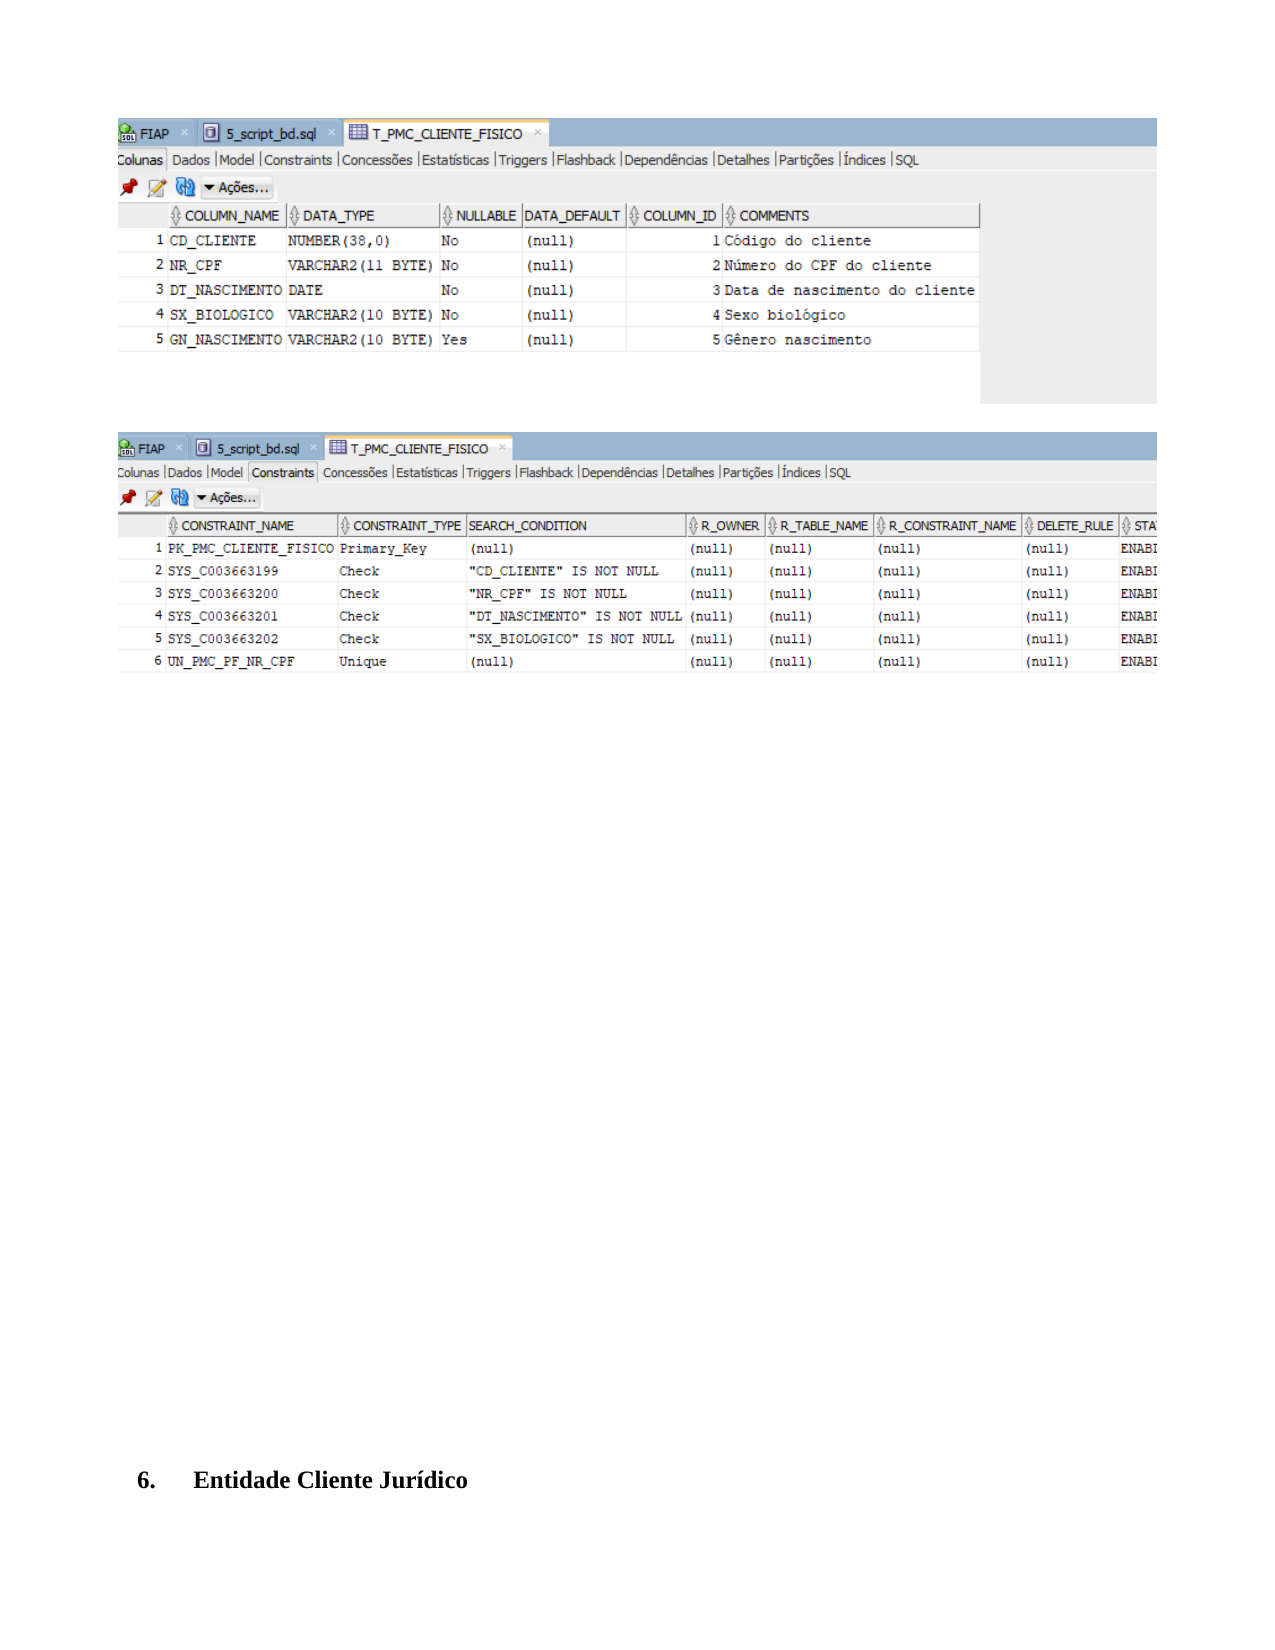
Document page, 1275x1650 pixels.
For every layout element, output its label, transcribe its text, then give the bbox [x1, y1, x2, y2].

subtitle Entidade Cliente Jurídico [156, 1465, 1157, 1494]
picture [118, 118, 1157, 404]
picture [118, 432, 1157, 693]
